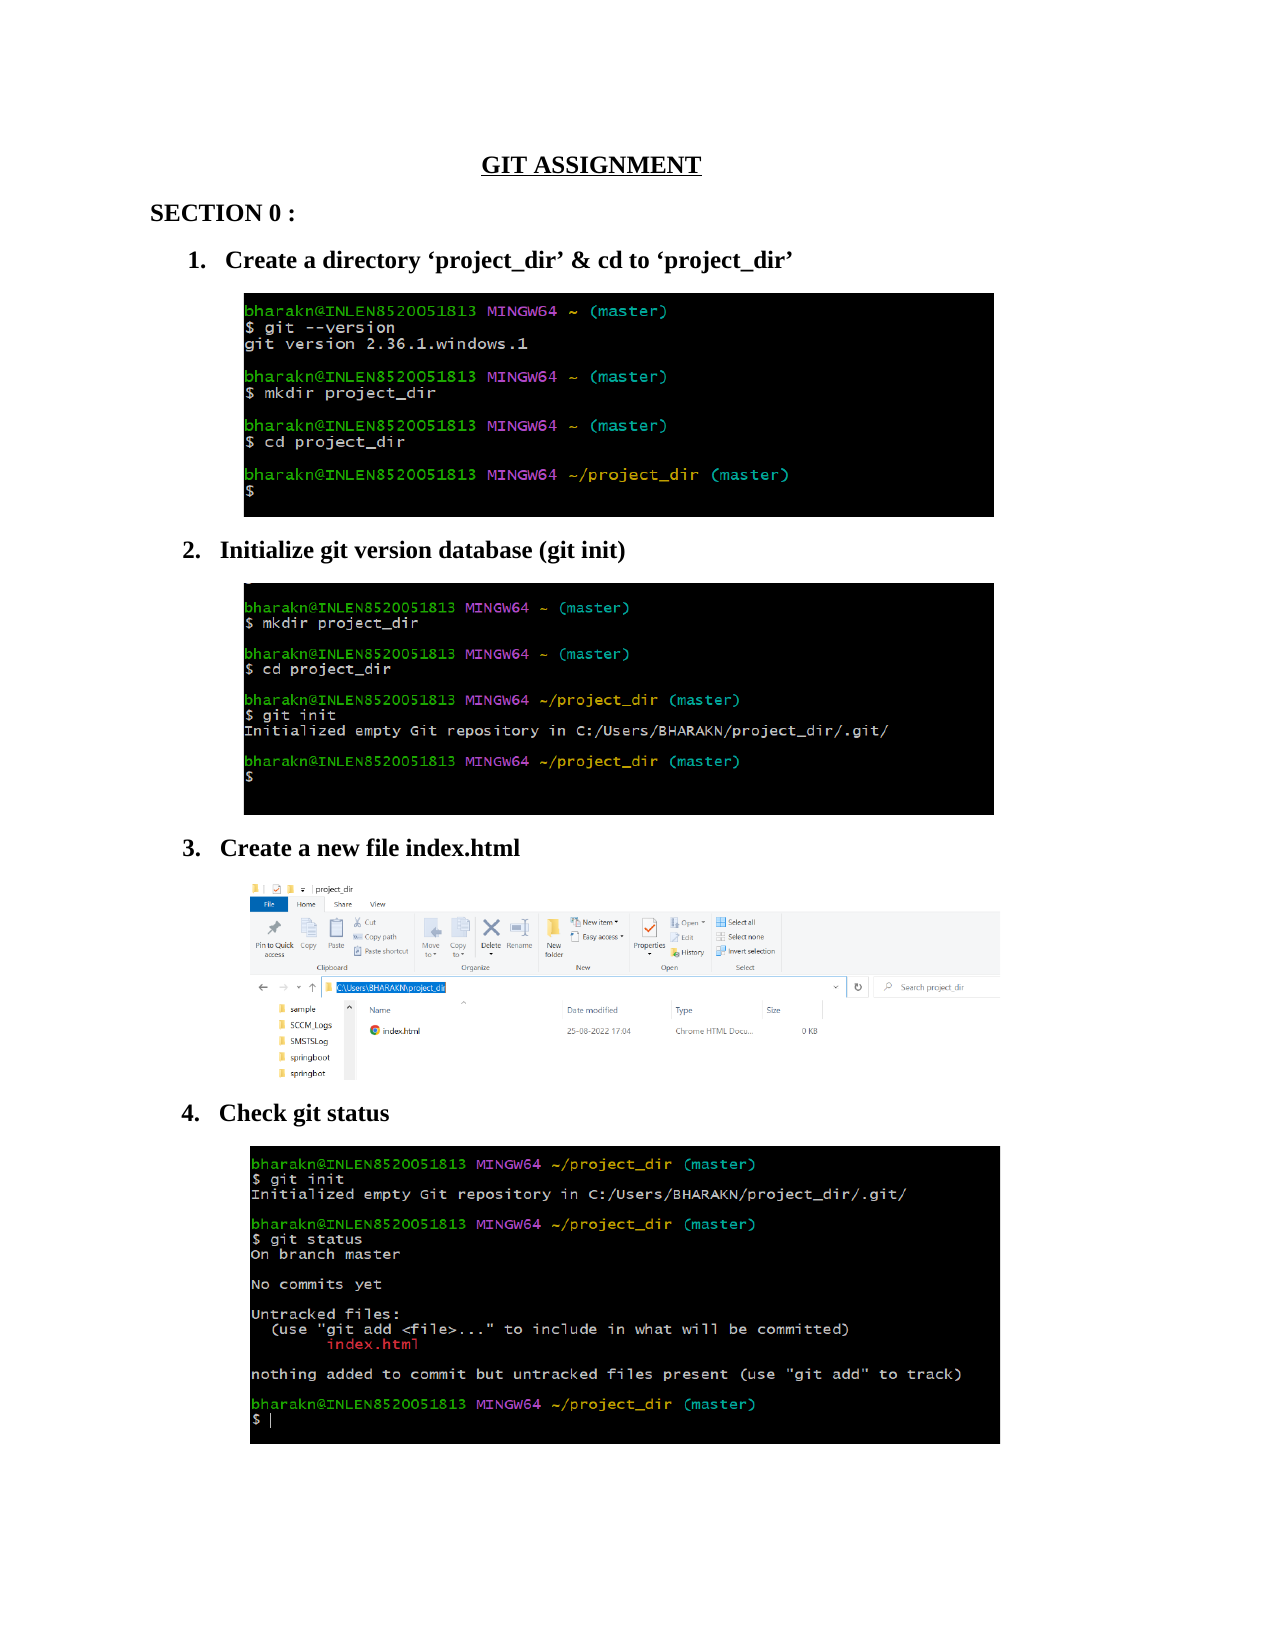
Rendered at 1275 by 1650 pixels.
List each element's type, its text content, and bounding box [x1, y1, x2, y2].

list Create a directory ‘project_dir’ & cd to ‘project_dir’ [187, 245, 1125, 274]
picture [243, 293, 994, 517]
text SECTION 0 : [150, 198, 1125, 226]
picture [250, 1146, 1001, 1444]
picture [243, 583, 994, 815]
text GIT ASSIGNMENT [150, 150, 1125, 179]
text 4. Check git status [150, 1098, 1125, 1127]
picture [250, 881, 1001, 1080]
text 3. Create a new file index.html [150, 833, 1125, 862]
text 2. Initialize git version database (git init) [150, 536, 1125, 564]
